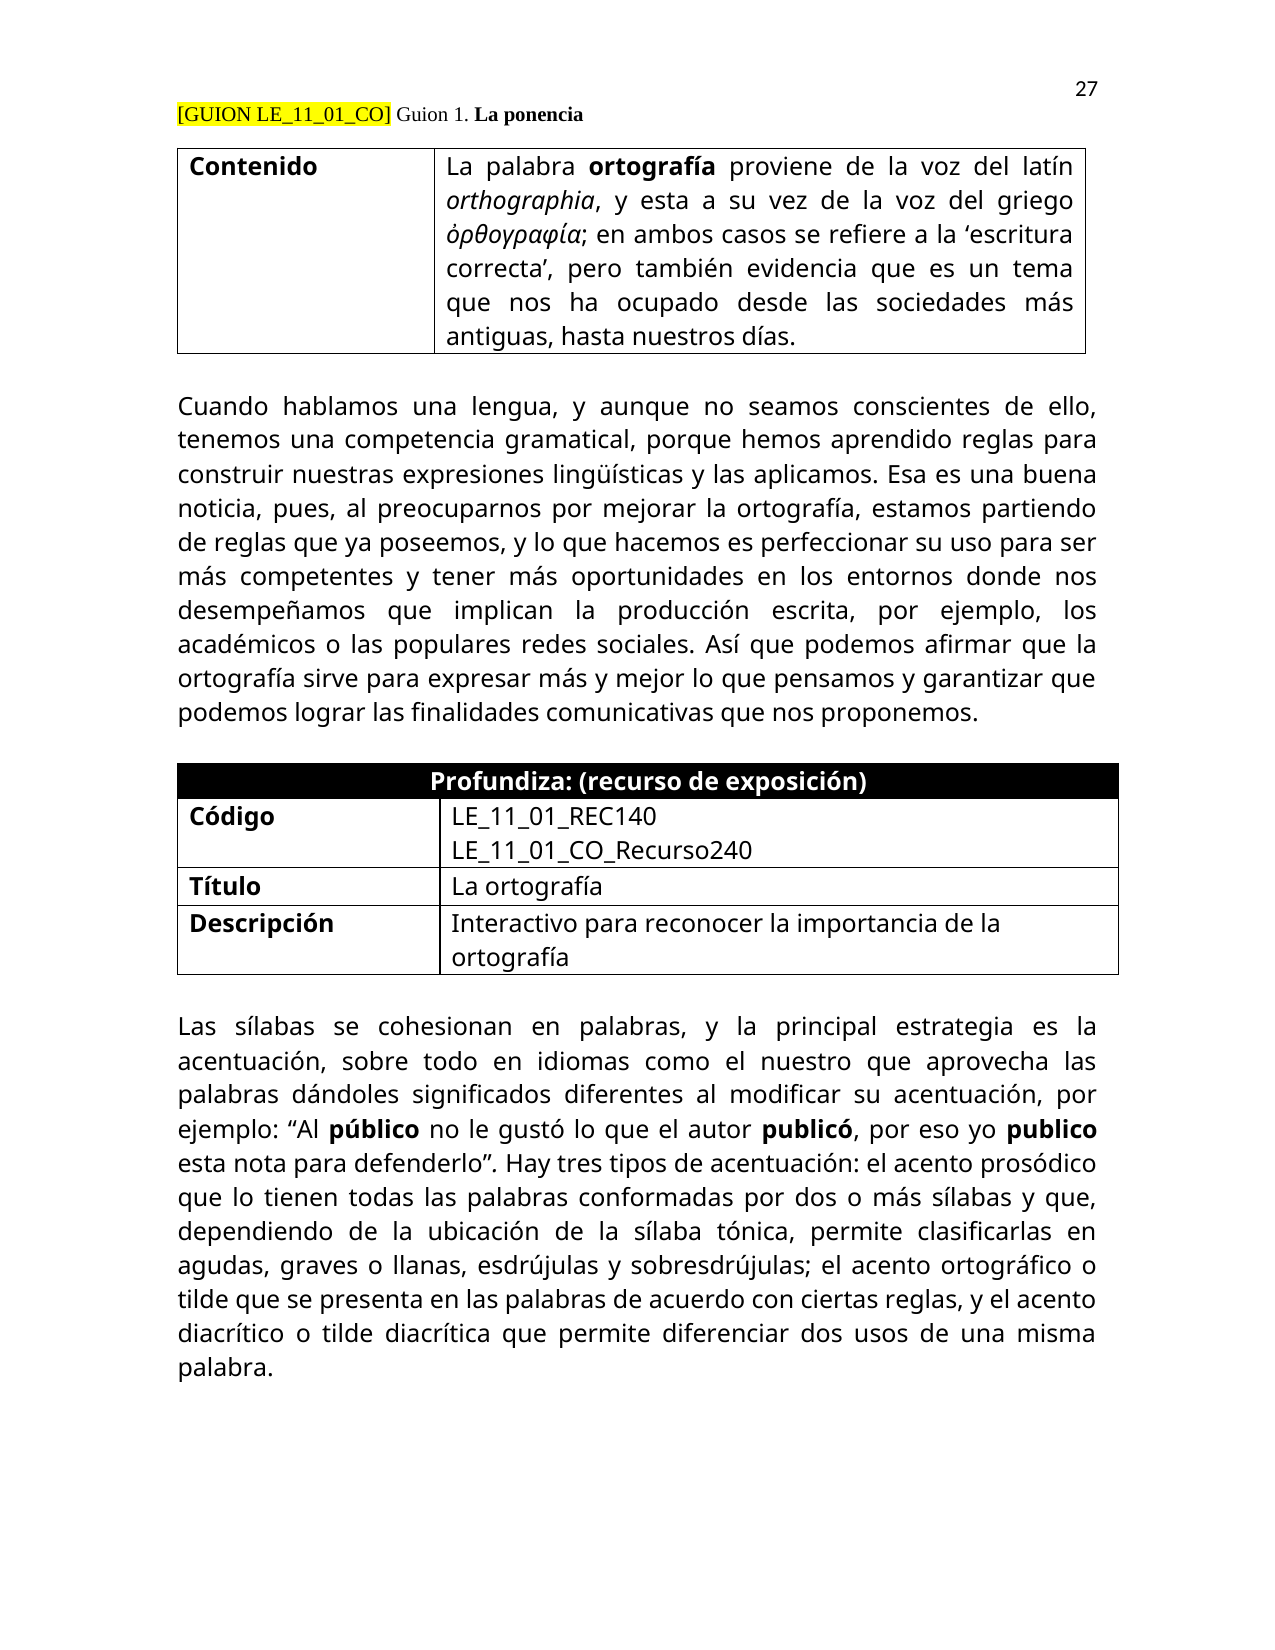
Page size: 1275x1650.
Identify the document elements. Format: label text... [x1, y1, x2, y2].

table_cell LE_11_01_REC140 LE_11_01_CO_Recurso240 [441, 799, 1118, 867]
table_cell Contenido [178, 149, 434, 353]
table_header Profundiza: (recurso de exposición) [178, 764, 1118, 798]
table_cell Código [178, 799, 439, 867]
table_cell Descripción [178, 906, 439, 974]
table_cell Interactivo para reconocer la importancia de la ortografía [441, 906, 1118, 974]
text Las sílabas se cohesionan en palabras, y la principal estrategia es la acentuación, sobre todo en idiomas como el nuestro que aprovecha las palabras dándoles significados diferentes al modificar su acentuación, por ejemplo: “Al público no le gustó lo que el autor publicó, por eso yo publico esta nota para defenderlo”. Hay tres tipos de acentuación: el acento prosódico que lo tienen todas las palabras conformadas por dos o más sílabas y que, dependiendo de la ubicación de la sílaba tónica, permite clasificarlas en agudas, graves o llanas, esdrújulas y sobresdrújulas; el acento ortográfico o tilde que se presenta en las palabras de acuerdo con ciertas reglas, y el acento diacrítico o tilde diacrítica que permite diferenciar dos usos de una misma palabra. [177, 1009, 1098, 1384]
table_cell La ortografía [441, 868, 1118, 905]
table_cell La palabra ortografía proviene de la voz del latín orthographia, y esta a su vez de la voz del griego ὀρθογραφία; en ambos casos se refiere a la ‘escritura correcta’, pero también evidencia que es un tema que nos ha ocupado desde las sociedades más antiguas, hasta nuestros días. [435, 149, 1085, 353]
text Cuando hablamos una lengua, y aunque no seamos conscientes de ello, tenemos una competencia gramatical, porque hemos aprendido reglas para construir nuestras expresiones lingüísticas y las aplicamos. Esa es una buena noticia, pues, al preocuparnos por mejorar la ortografía, estamos partiendo de reglas que ya poseemos, y lo que hacemos es perfeccionar su uso para ser más competentes y tener más oportunidades en los entornos donde nos desempeñamos que implican la producción escrita, por ejemplo, los académicos o las populares redes sociales. Así que podemos afirmar que la ortografía sirve para expresar más y mejor lo que pensamos y garantizar que podemos lograr las finalidades comunicativas que nos proponemos. [177, 388, 1098, 729]
table_cell Título [178, 868, 439, 905]
